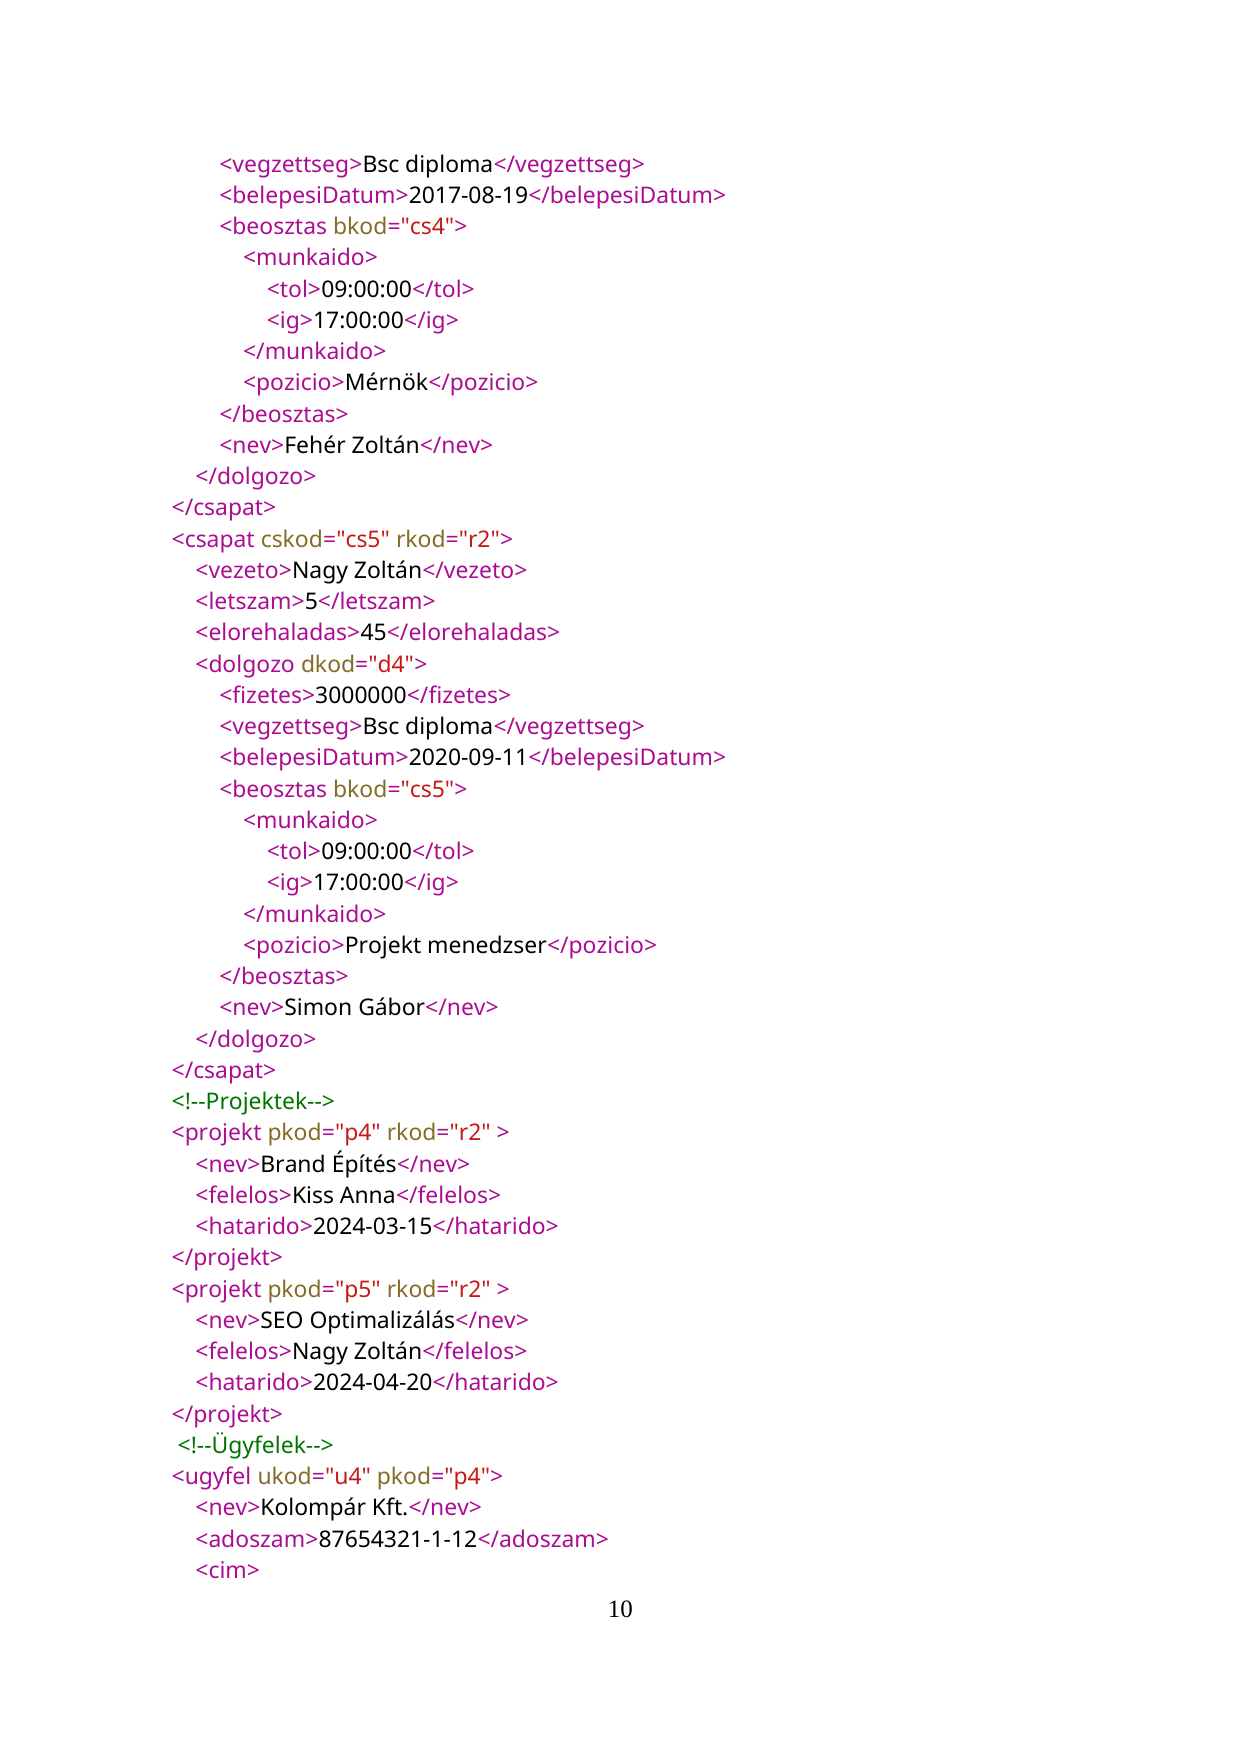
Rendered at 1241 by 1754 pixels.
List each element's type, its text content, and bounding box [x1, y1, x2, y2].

text </projekt> [148, 1398, 1093, 1429]
text <nev>Kolompár Kft.</nev> [148, 1491, 1093, 1523]
text </munkaido> [148, 898, 1093, 929]
text </dolgozo> [148, 1023, 1093, 1054]
text <beosztas bkod="cs5"> [148, 773, 1093, 804]
text </beosztas> [148, 398, 1093, 429]
text <vegzettseg>Bsc diploma</vegzettseg> [148, 148, 1093, 179]
text </csapat> [148, 491, 1093, 523]
text <belepesiDatum>2017-08-19</belepesiDatum> [148, 179, 1093, 210]
text <nev>Simon Gábor</nev> [148, 991, 1093, 1023]
text <nev>Brand Építés</nev> [148, 1148, 1093, 1179]
text <fizetes>3000000</fizetes> [148, 679, 1093, 710]
text <cim> [148, 1554, 1093, 1585]
text </beosztas> [148, 960, 1093, 991]
text <nev>SEO Optimalizálás</nev> [148, 1304, 1093, 1335]
text <!--Projektek--> [148, 1085, 1093, 1116]
text <tol>09:00:00</tol> [148, 273, 1093, 304]
text <dolgozo dkod="d4"> [148, 648, 1093, 679]
text </munkaido> [148, 335, 1093, 366]
text <csapat cskod="cs5" rkod="r2"> [148, 523, 1093, 554]
text <felelos>Kiss Anna</felelos> [148, 1179, 1093, 1210]
text <hatarido>2024-04-20</hatarido> [148, 1366, 1093, 1398]
text <pozicio>Mérnök</pozicio> [148, 366, 1093, 398]
text <ig>17:00:00</ig> [148, 304, 1093, 335]
text <letszam>5</letszam> [148, 585, 1093, 616]
text <projekt pkod="p4" rkod="r2" > [148, 1116, 1093, 1148]
text </dolgozo> [148, 460, 1093, 491]
text <felelos>Nagy Zoltán</felelos> [148, 1335, 1093, 1366]
text <projekt pkod="p5" rkod="r2" > [148, 1273, 1093, 1304]
text <elorehaladas>45</elorehaladas> [148, 616, 1093, 648]
text <ugyfel ukod="u4" pkod="p4"> [148, 1460, 1093, 1491]
text <munkaido> [148, 241, 1093, 273]
text <hatarido>2024-03-15</hatarido> [148, 1210, 1093, 1241]
text <nev>Fehér Zoltán</nev> [148, 429, 1093, 460]
text <vegzettseg>Bsc diploma</vegzettseg> [148, 710, 1093, 741]
text <pozicio>Projekt menedzser</pozicio> [148, 929, 1093, 960]
text <vezeto>Nagy Zoltán</vezeto> [148, 554, 1093, 585]
text <beosztas bkod="cs4"> [148, 210, 1093, 241]
text <belepesiDatum>2020-09-11</belepesiDatum> [148, 741, 1093, 773]
text <adoszam>87654321-1-12</adoszam> [148, 1523, 1093, 1554]
text <tol>09:00:00</tol> [148, 835, 1093, 866]
text <munkaido> [148, 804, 1093, 835]
text <ig>17:00:00</ig> [148, 866, 1093, 898]
text </projekt> [148, 1241, 1093, 1273]
text </csapat> [148, 1054, 1093, 1085]
text <!--Ügyfelek--> [148, 1429, 1093, 1460]
